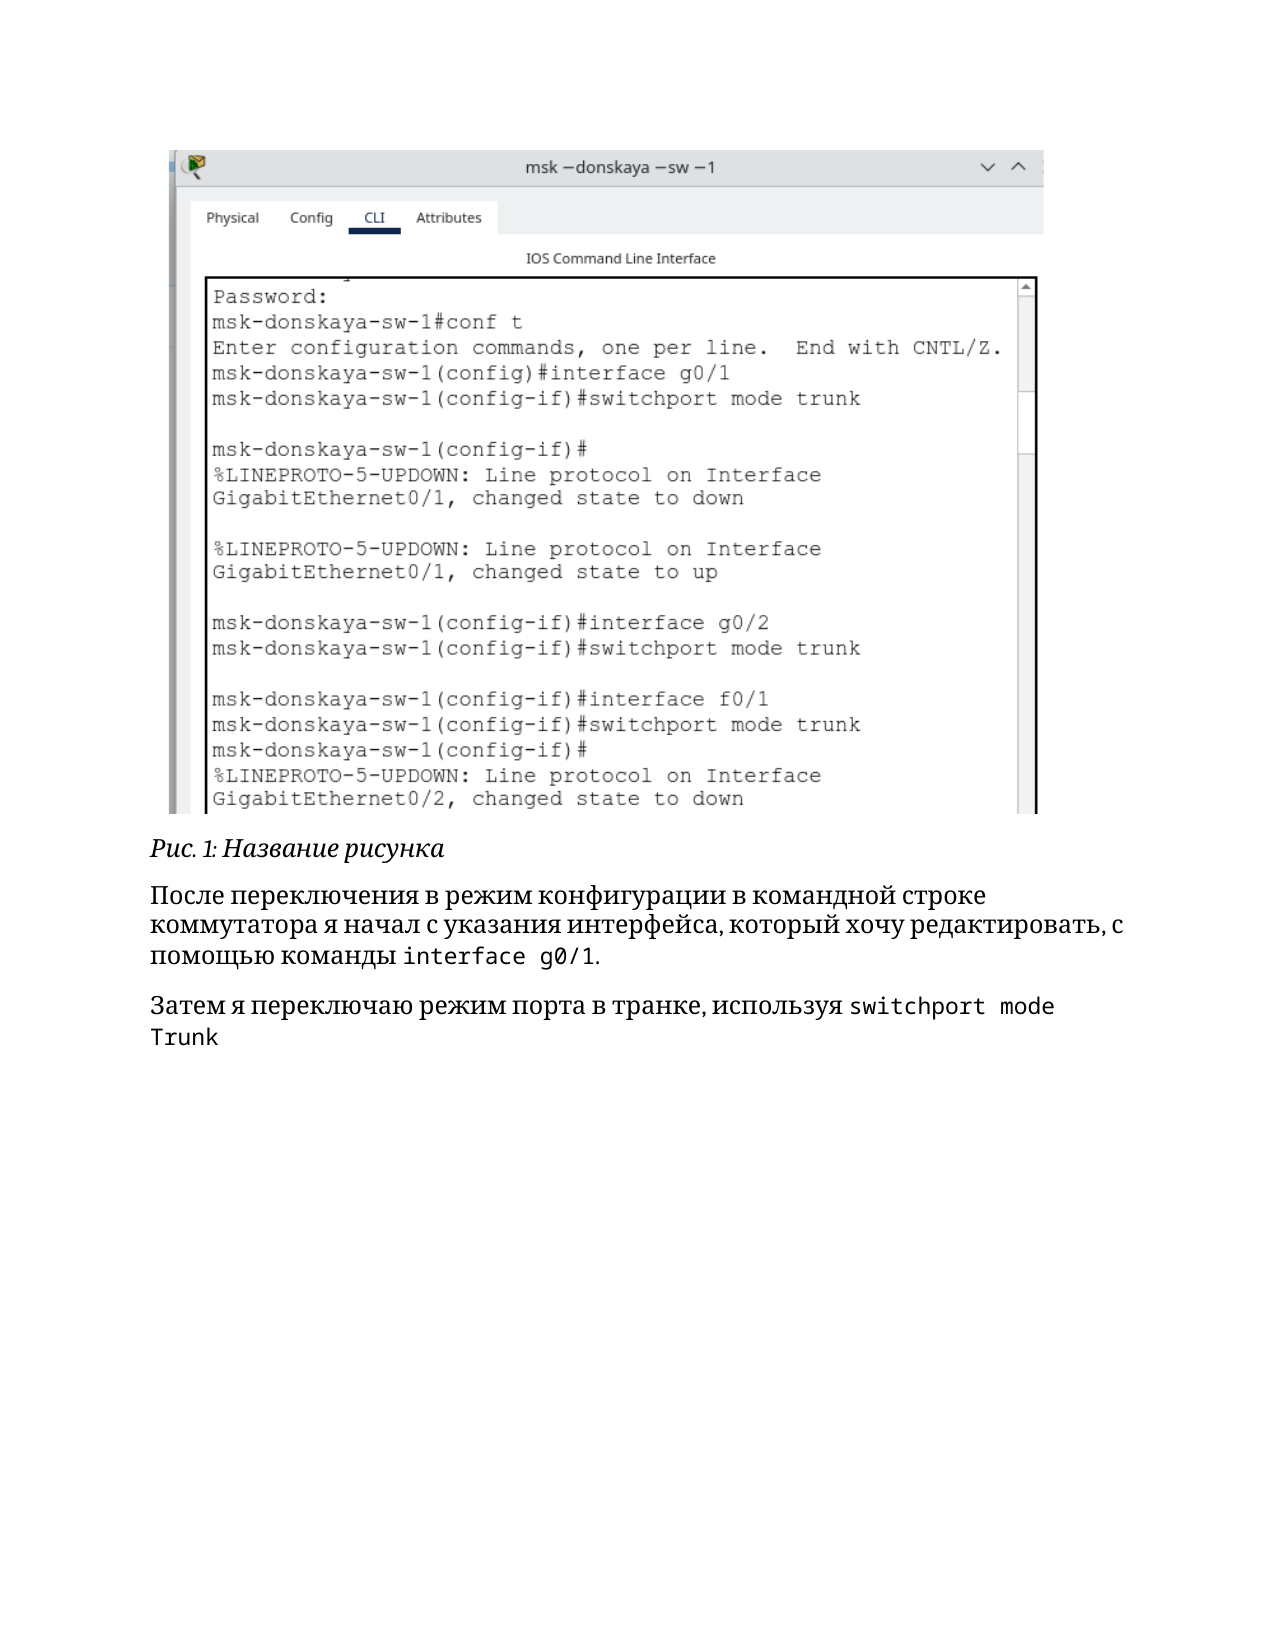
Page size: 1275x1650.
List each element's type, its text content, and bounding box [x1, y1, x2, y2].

text Затем я переключаю режим порта в транке, используя switchport mode Trunk [150, 990, 1125, 1052]
picture [168, 150, 1044, 814]
text Рис. 1: Название рисунка [150, 835, 1125, 863]
text После переключения в режим конфигурации в командной строке коммутатора я начал с указания интерфейса, который хочу редактировать, с помощью команды interface g0/1. [150, 882, 1125, 971]
